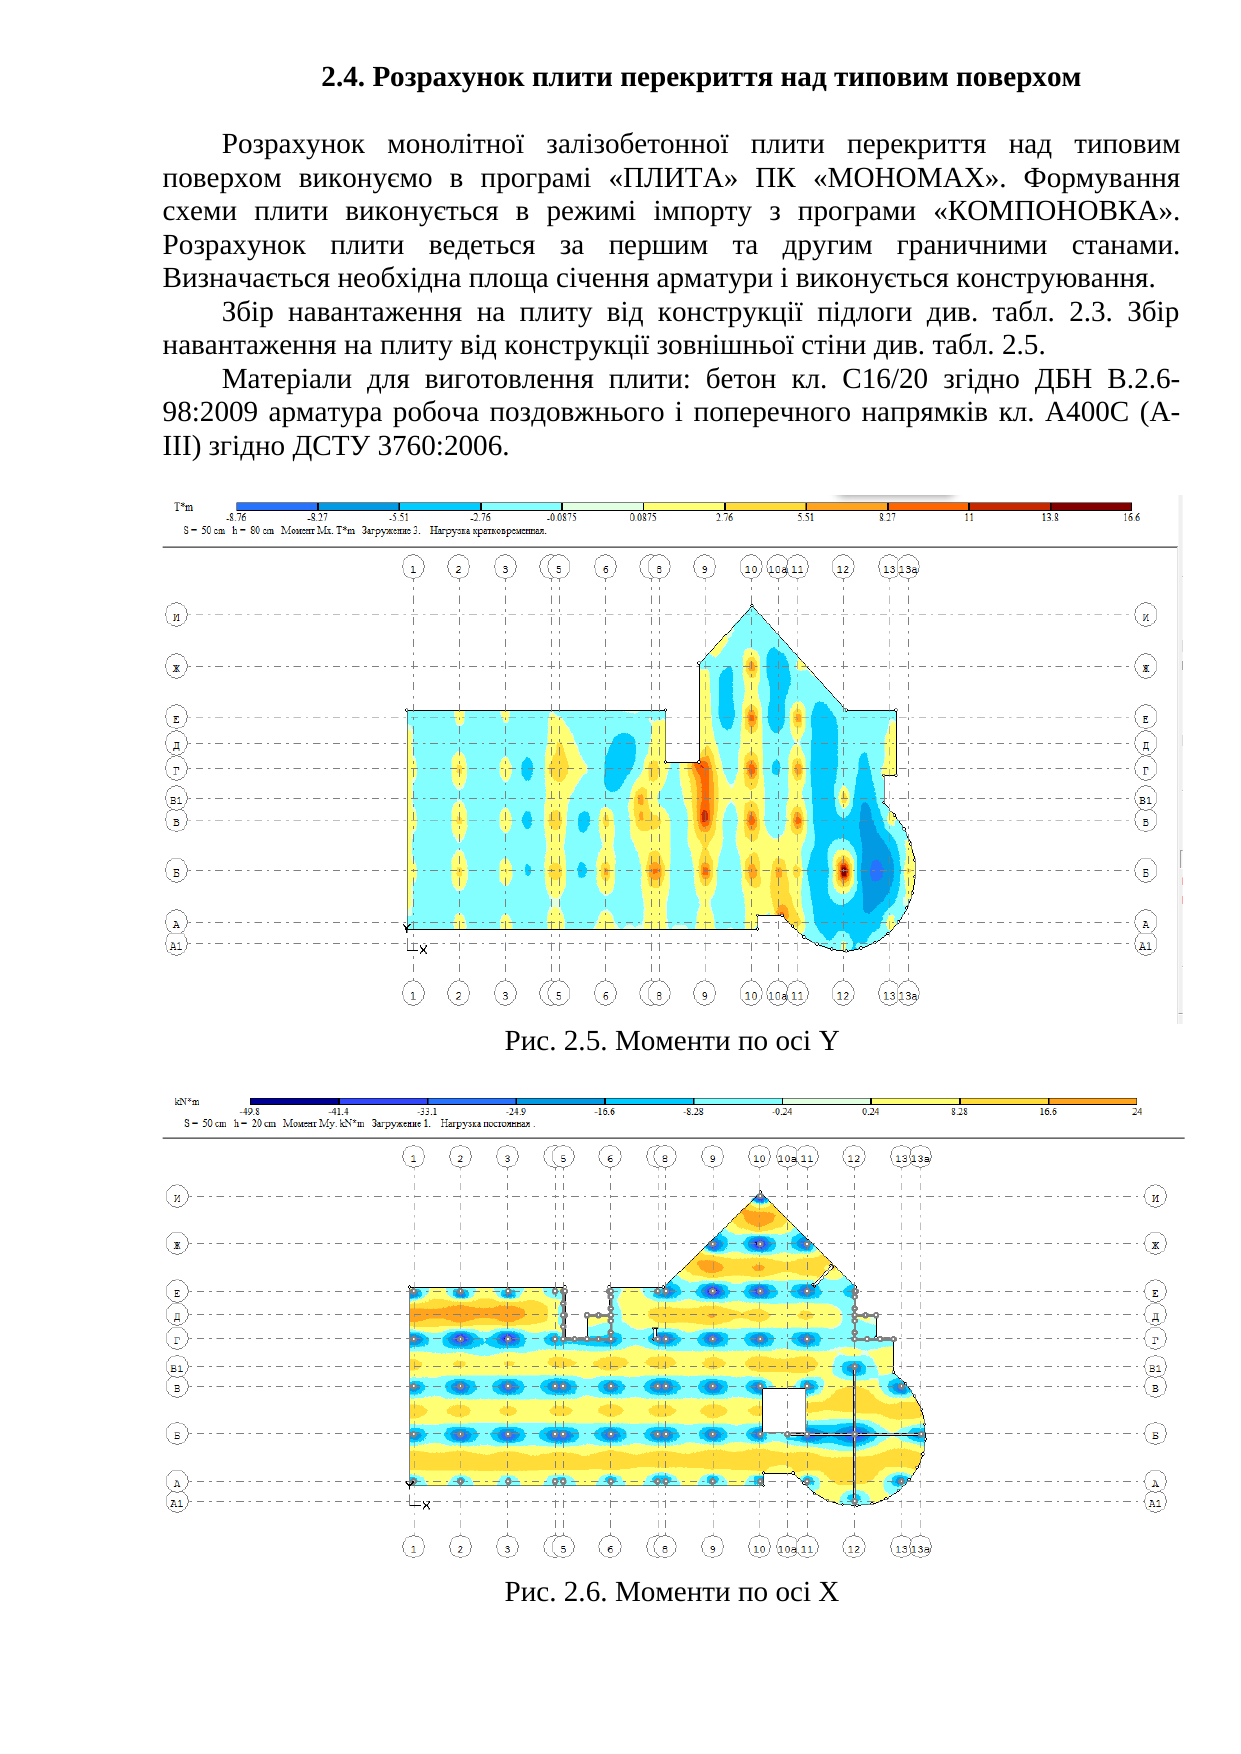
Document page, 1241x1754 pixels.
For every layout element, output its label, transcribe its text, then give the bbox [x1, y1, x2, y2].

text 2.4. Розрахунок плити перекриття над типовим поверхом [162, 59, 1181, 93]
text Збір навантаження на плиту від конструкції підлоги див. табл. 2.3. Збір навантаження на плиту від конструкції зовнішньої стіни див. табл. 2.5. [162, 294, 1181, 361]
text Матеріали для виготовлення плити: бетон кл. С16/20 згідно ДБН В.2.6-98:2009 арматура робоча поздовжнього і поперечного напрямків кл. А400С (А-ІІІ) згідно ДСТУ 3760:2006. [162, 361, 1181, 462]
picture [162, 495, 1183, 1024]
text Розрахунок монолітної залізобетонної плити перекриття над типовим поверхом виконуємо в програмі «ПЛИТА» ПК «МОНОМАХ». Формування схеми плити виконується в режимі імпорту з програми «КОМПОНОВКА». Розрахунок плити ведеться за першим та другим граничними станами. Визначається необхідна площа січення арматури і виконується конструювання. [162, 126, 1181, 294]
text Рис. 2.5. Моменти по осі Y [162, 1024, 1181, 1057]
picture [162, 1090, 1185, 1574]
text Рис. 2.6. Моменти по осі Х [162, 1574, 1181, 1607]
